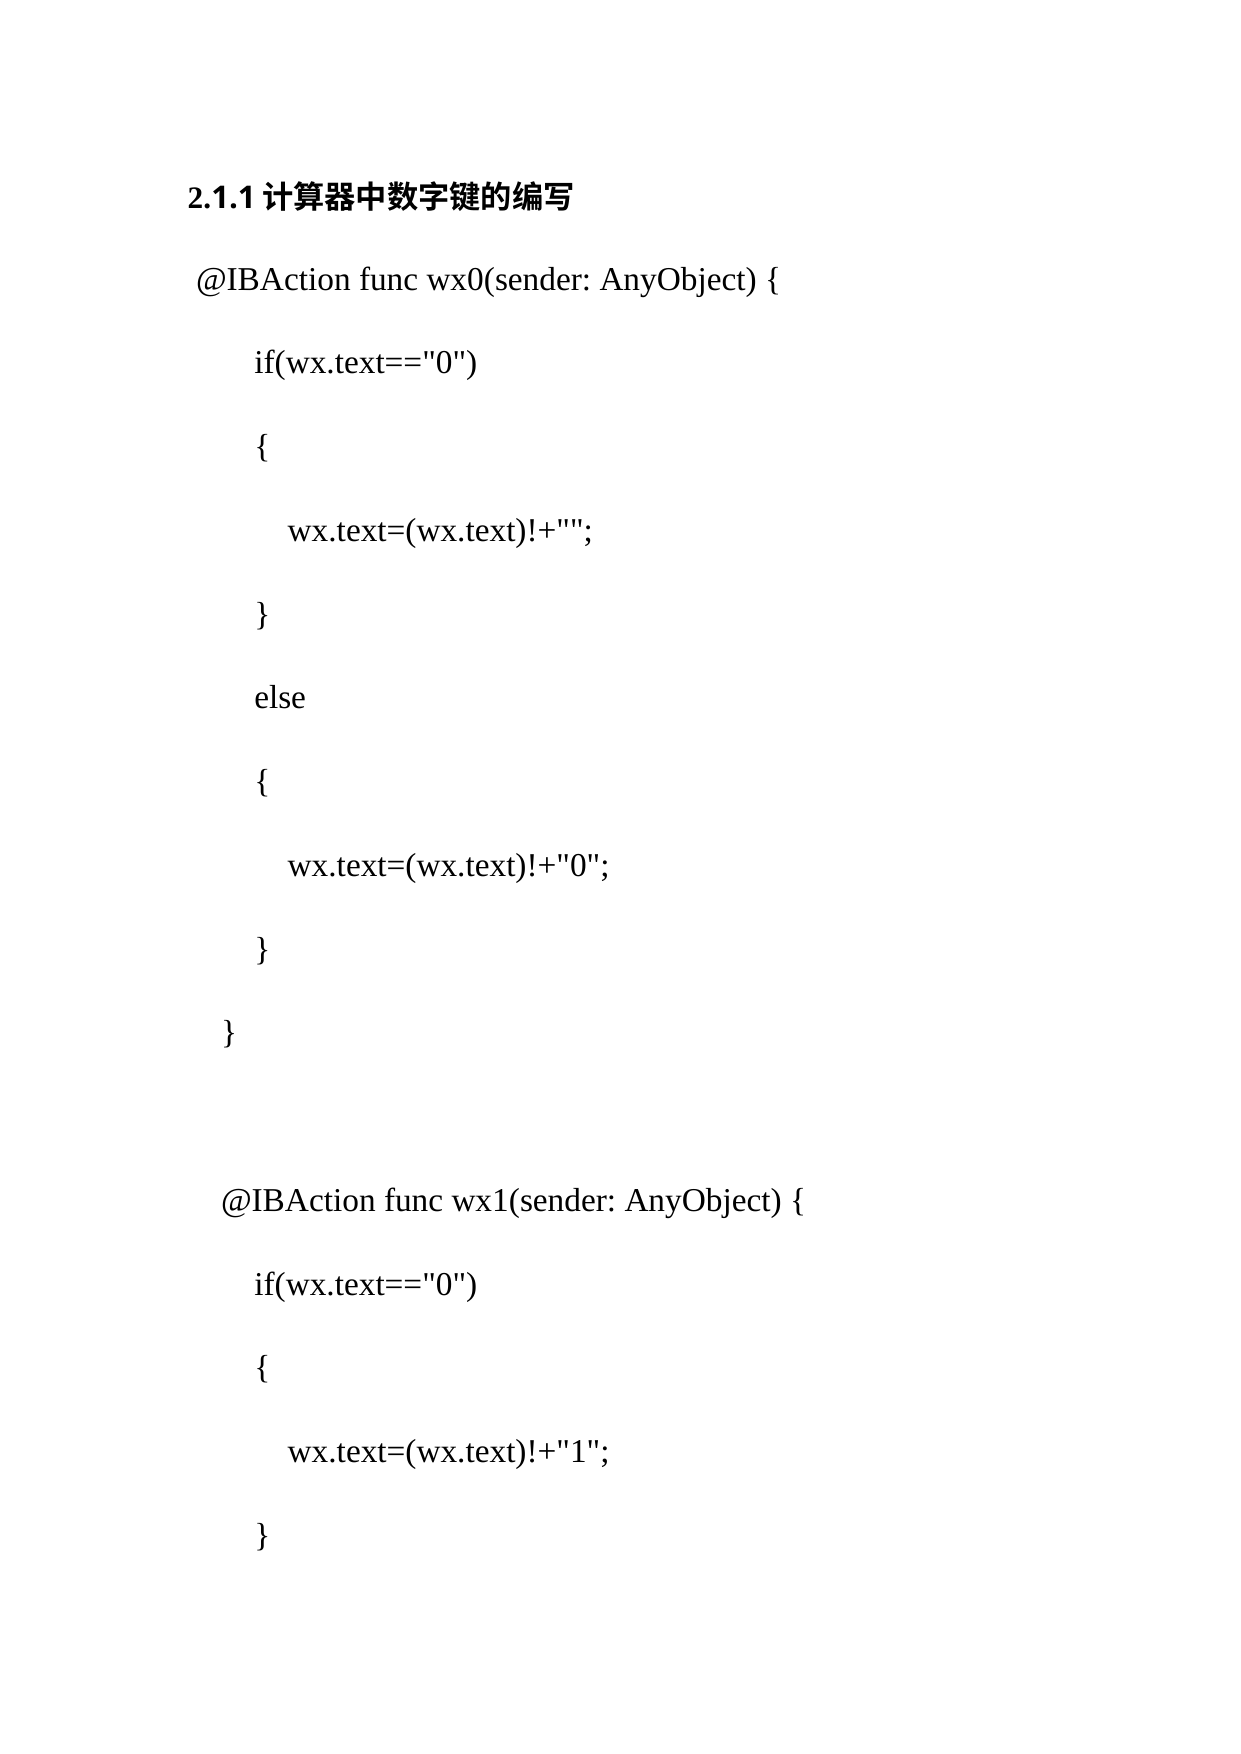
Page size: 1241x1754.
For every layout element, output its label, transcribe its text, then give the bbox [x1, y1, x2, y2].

text { [187, 413, 1053, 478]
text if(wx.text=="0") [187, 329, 1053, 394]
text 2.1.1计算器中数字键的编写 [187, 162, 1053, 227]
text @IBAction func wx0(sender: AnyObject) { [187, 246, 1053, 311]
text wx.text=(wx.text)!+""; [187, 497, 1053, 562]
text else [187, 664, 1053, 729]
text wx.text=(wx.text)!+"1"; [187, 1418, 1053, 1483]
text } [187, 916, 1053, 981]
text if(wx.text=="0") [187, 1251, 1053, 1316]
text wx.text=(wx.text)!+"0"; [187, 832, 1053, 897]
text } [187, 1502, 1053, 1567]
text { [187, 748, 1053, 813]
text } [187, 999, 1053, 1064]
text @IBAction func wx1(sender: AnyObject) { [187, 1167, 1053, 1232]
text { [187, 1334, 1053, 1399]
text } [187, 581, 1053, 646]
